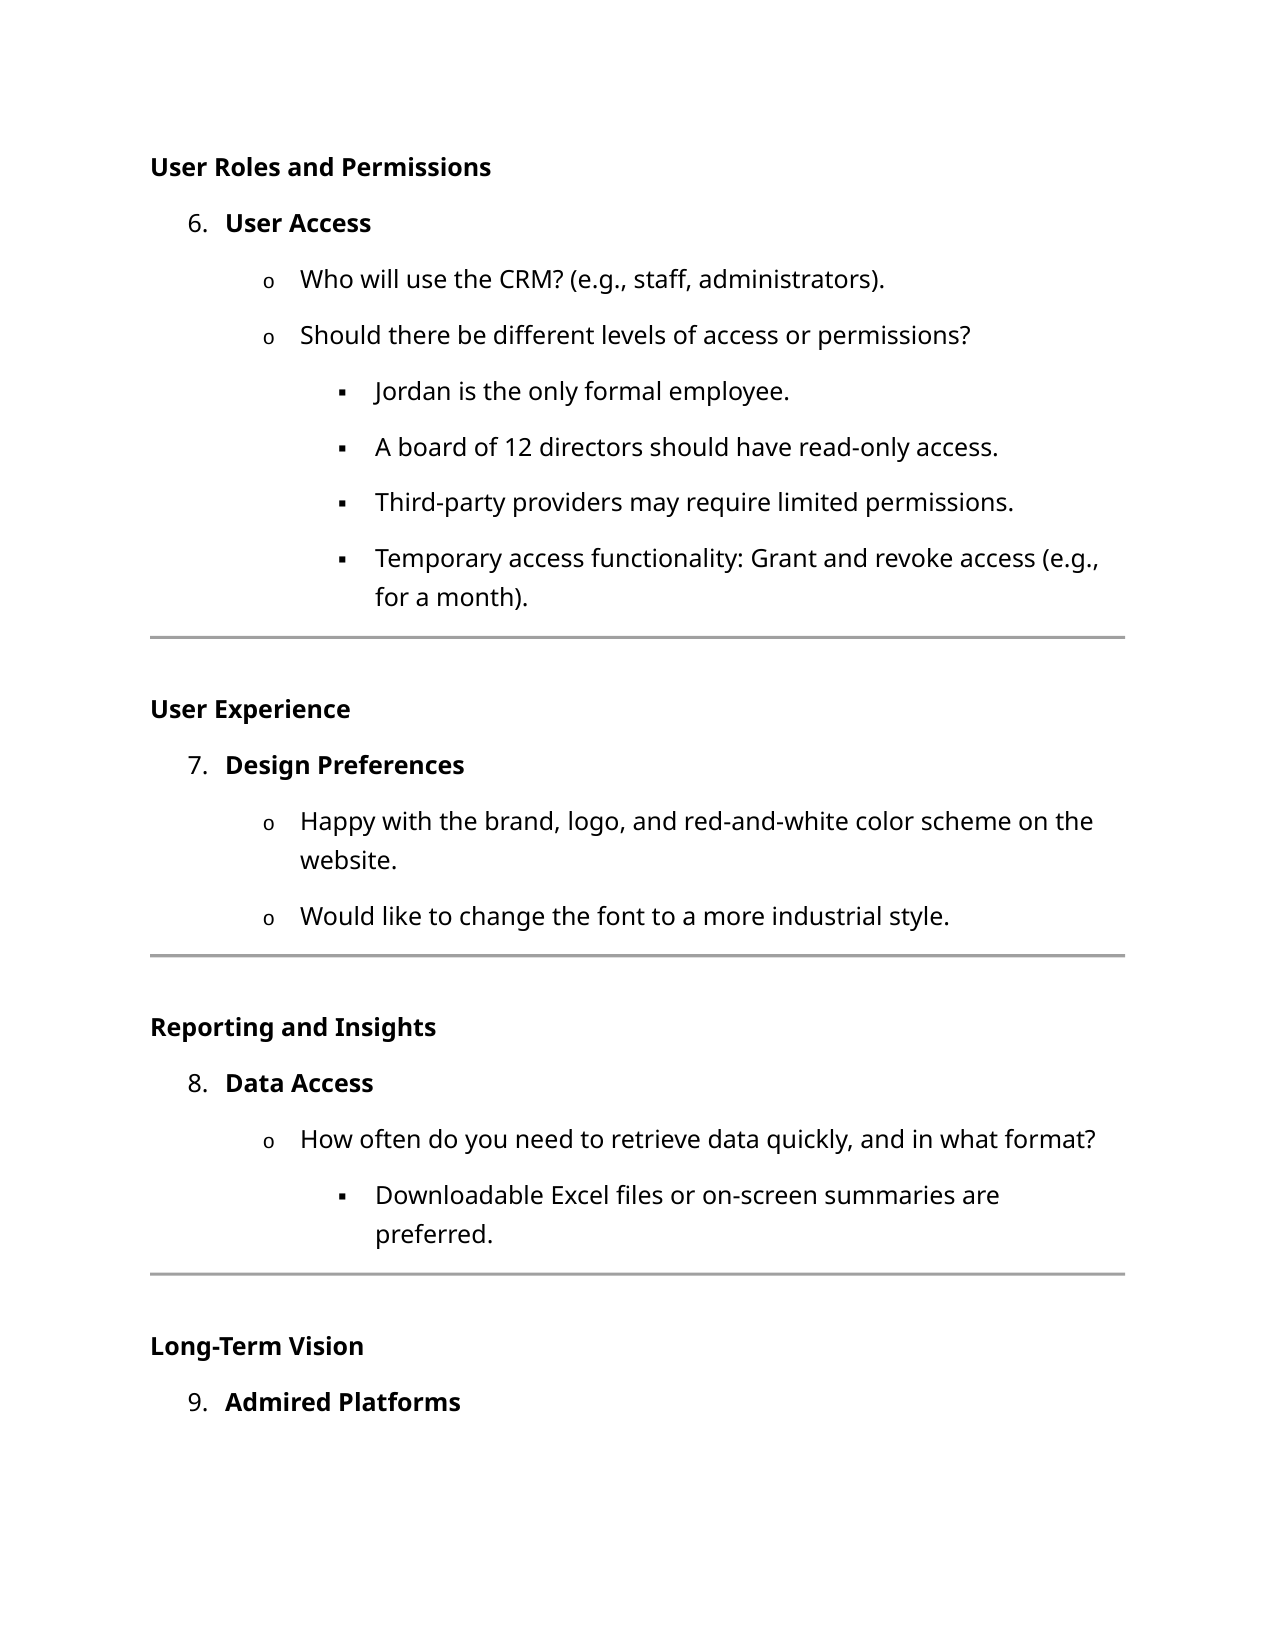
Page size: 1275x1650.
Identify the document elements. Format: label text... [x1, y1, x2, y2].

list A board of 12 directors should have read-only access. [337, 429, 1125, 463]
list Data Access [187, 1066, 1125, 1100]
list Should there be different levels of access or permissions? [262, 317, 1125, 352]
text Reporting and Insights [150, 1010, 1125, 1044]
list Would like to change the font to a more industrial style. [262, 898, 1125, 932]
list Happy with the brand, logo, and red-and-white color scheme on the website. [262, 803, 1125, 877]
list Temporary access functionality: Grant and revoke access (e.g., for a month). [337, 541, 1125, 614]
list How often do you need to retrieve data quickly, and in what format? [262, 1122, 1125, 1156]
list Third-party providers may require limited permissions. [337, 485, 1125, 519]
list Jordan is the only formal employee. [337, 373, 1125, 407]
text Long-Term Vision [150, 1328, 1125, 1362]
list Who will use the CRM? (e.g., staff, administrators). [262, 262, 1125, 296]
list Design Preferences [187, 747, 1125, 782]
list Downloadable Excel files or on-screen summaries are preferred. [337, 1177, 1125, 1251]
text User Roles and Permissions [150, 150, 1125, 184]
text User Experience [150, 692, 1125, 726]
list User Access [187, 206, 1125, 240]
list Admired Platforms [187, 1384, 1125, 1418]
